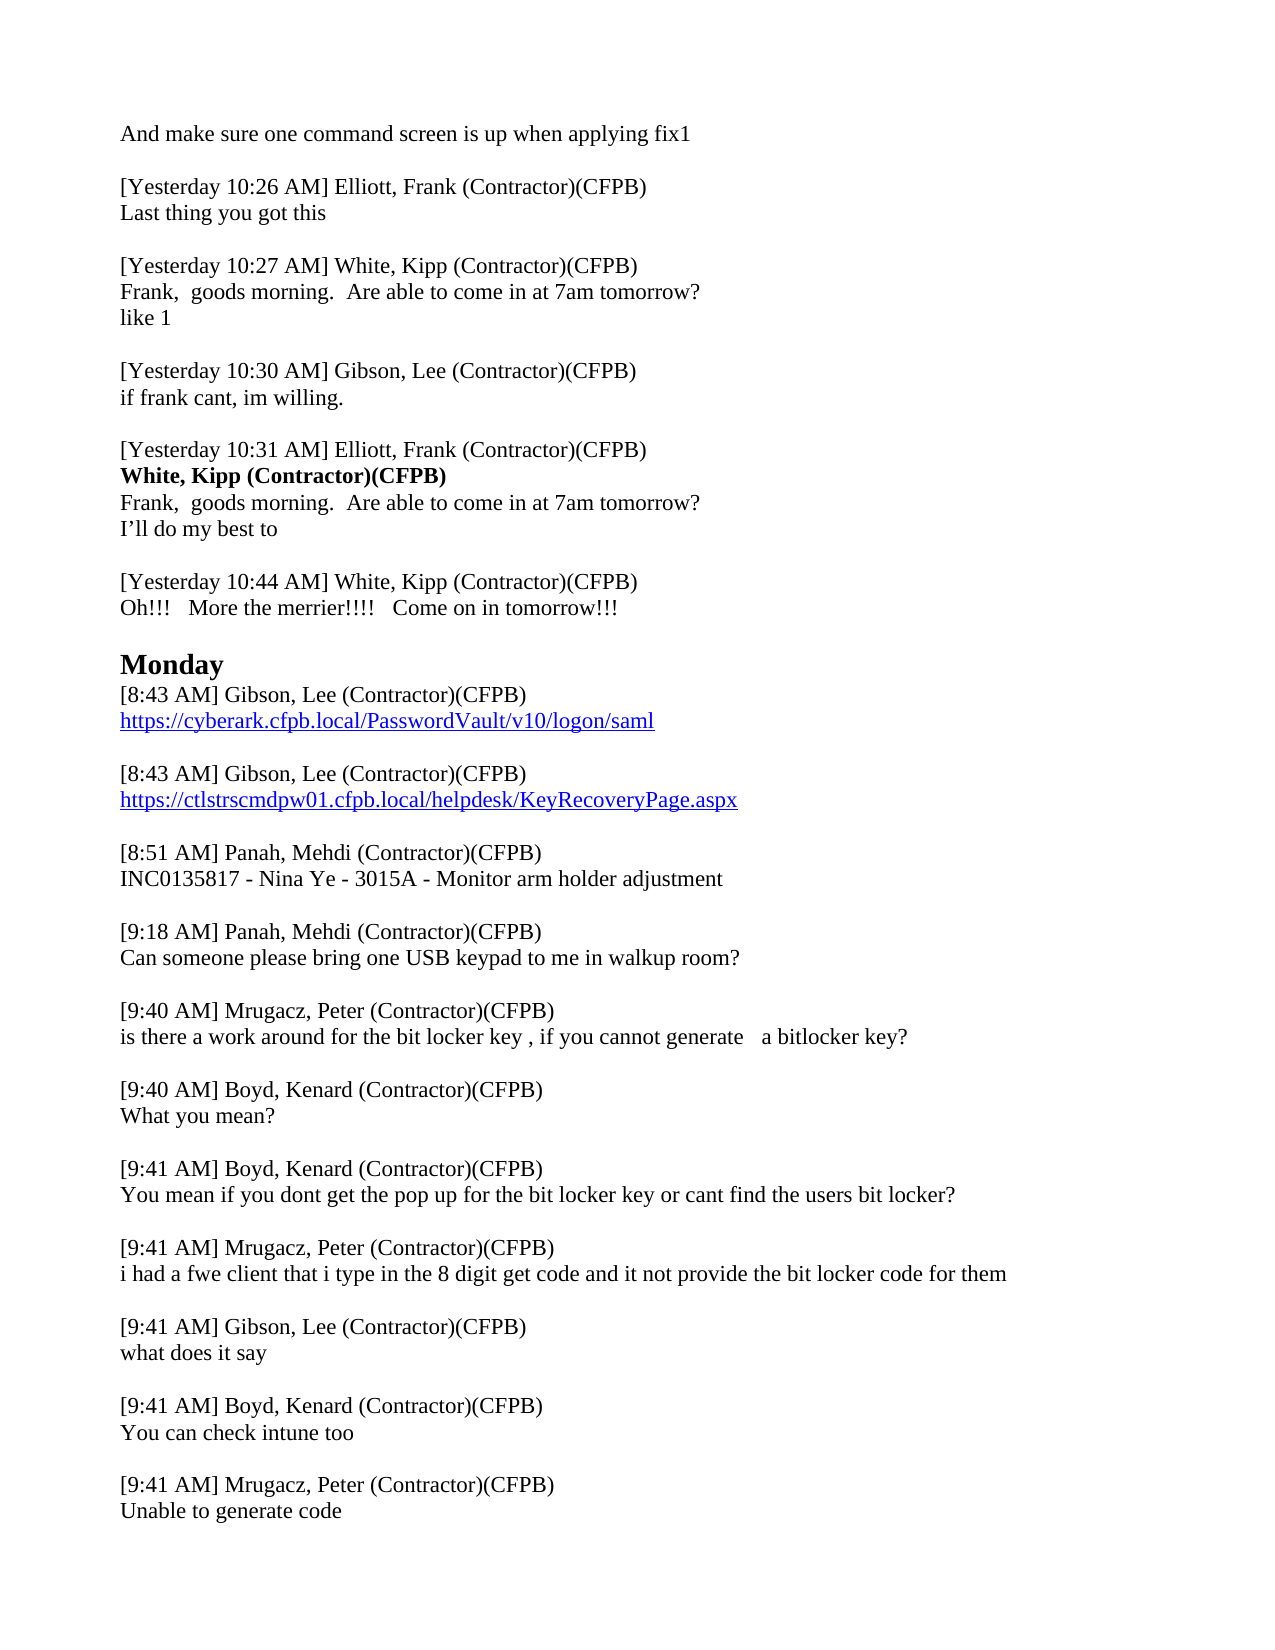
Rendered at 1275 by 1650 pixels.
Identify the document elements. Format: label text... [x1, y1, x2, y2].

text [Yesterday 10:26 AM] Elliott, Frank (Contractor)(CFPB) [120, 173, 1155, 199]
text like 1 [120, 304, 1155, 331]
text [9:18 AM] Panah, Mehdi (Contractor)(CFPB) [120, 918, 1155, 944]
text [Yesterday 10:30 AM] Gibson, Lee (Contractor)(CFPB) [120, 357, 1155, 383]
text Last thing you got this [120, 199, 1155, 225]
text INC0135817 - Nina Ye - 3015A - Monitor arm holder adjustment [120, 865, 1155, 891]
text [9:41 AM] Mrugacz, Peter (Contractor)(CFPB) [120, 1471, 1155, 1498]
text i had a fwe client that i type in the 8 digit get code and it not provide the bit locker code for them [120, 1260, 1155, 1287]
text Frank, goods morning. Are able to come in at 7am tomorrow? [120, 489, 1155, 515]
text [Yesterday 10:31 AM] Elliott, Frank (Contractor)(CFPB) [120, 436, 1155, 463]
text You can check intune too [120, 1418, 1155, 1445]
text Monday [120, 647, 1155, 681]
text is there a work around for the bit locker key , if you cannot generate a bitlocker key? [120, 1023, 1155, 1049]
text Oh!!! More the merrier!!!! Come on in tomorrow!!! [120, 594, 1155, 621]
text And make sure one command screen is up when applying fix1 [120, 120, 1155, 146]
text [Yesterday 10:44 AM] White, Kipp (Contractor)(CFPB) [120, 568, 1155, 594]
text what does it say [120, 1339, 1155, 1366]
text Frank, goods morning. Are able to come in at 7am tomorrow? [120, 278, 1155, 304]
text [Yesterday 10:27 AM] White, Kipp (Contractor)(CFPB) [120, 252, 1155, 278]
text I’ll do my best to [120, 515, 1155, 542]
text https://ctlstrscmdpw01.cfpb.local/helpdesk/KeyRecoveryPage.aspx [120, 786, 1155, 812]
text [8:51 AM] Panah, Mehdi (Contractor)(CFPB) [120, 839, 1155, 865]
text [9:40 AM] Mrugacz, Peter (Contractor)(CFPB) [120, 997, 1155, 1023]
text [9:41 AM] Mrugacz, Peter (Contractor)(CFPB) [120, 1234, 1155, 1260]
text [8:43 AM] Gibson, Lee (Contractor)(CFPB) [120, 760, 1155, 786]
text White, Kipp (Contractor)(CFPB) [120, 463, 1155, 489]
text Can someone please bring one USB keypad to me in walkup room? [120, 944, 1155, 971]
text [9:41 AM] Gibson, Lee (Contractor)(CFPB) [120, 1313, 1155, 1339]
text What you mean? [120, 1102, 1155, 1129]
text You mean if you dont get the pop up for the bit locker key or cant find the users bit locker? [120, 1181, 1155, 1208]
text [9:41 AM] Boyd, Kenard (Contractor)(CFPB) [120, 1392, 1155, 1418]
text https://cyberark.cfpb.local/PasswordVault/v10/logon/saml [120, 707, 1155, 733]
text [8:43 AM] Gibson, Lee (Contractor)(CFPB) [120, 681, 1155, 707]
text [9:40 AM] Boyd, Kenard (Contractor)(CFPB) [120, 1076, 1155, 1102]
text [9:41 AM] Boyd, Kenard (Contractor)(CFPB) [120, 1155, 1155, 1181]
text if frank cant, im willing. [120, 383, 1155, 410]
text Unable to generate code [120, 1498, 1155, 1524]
